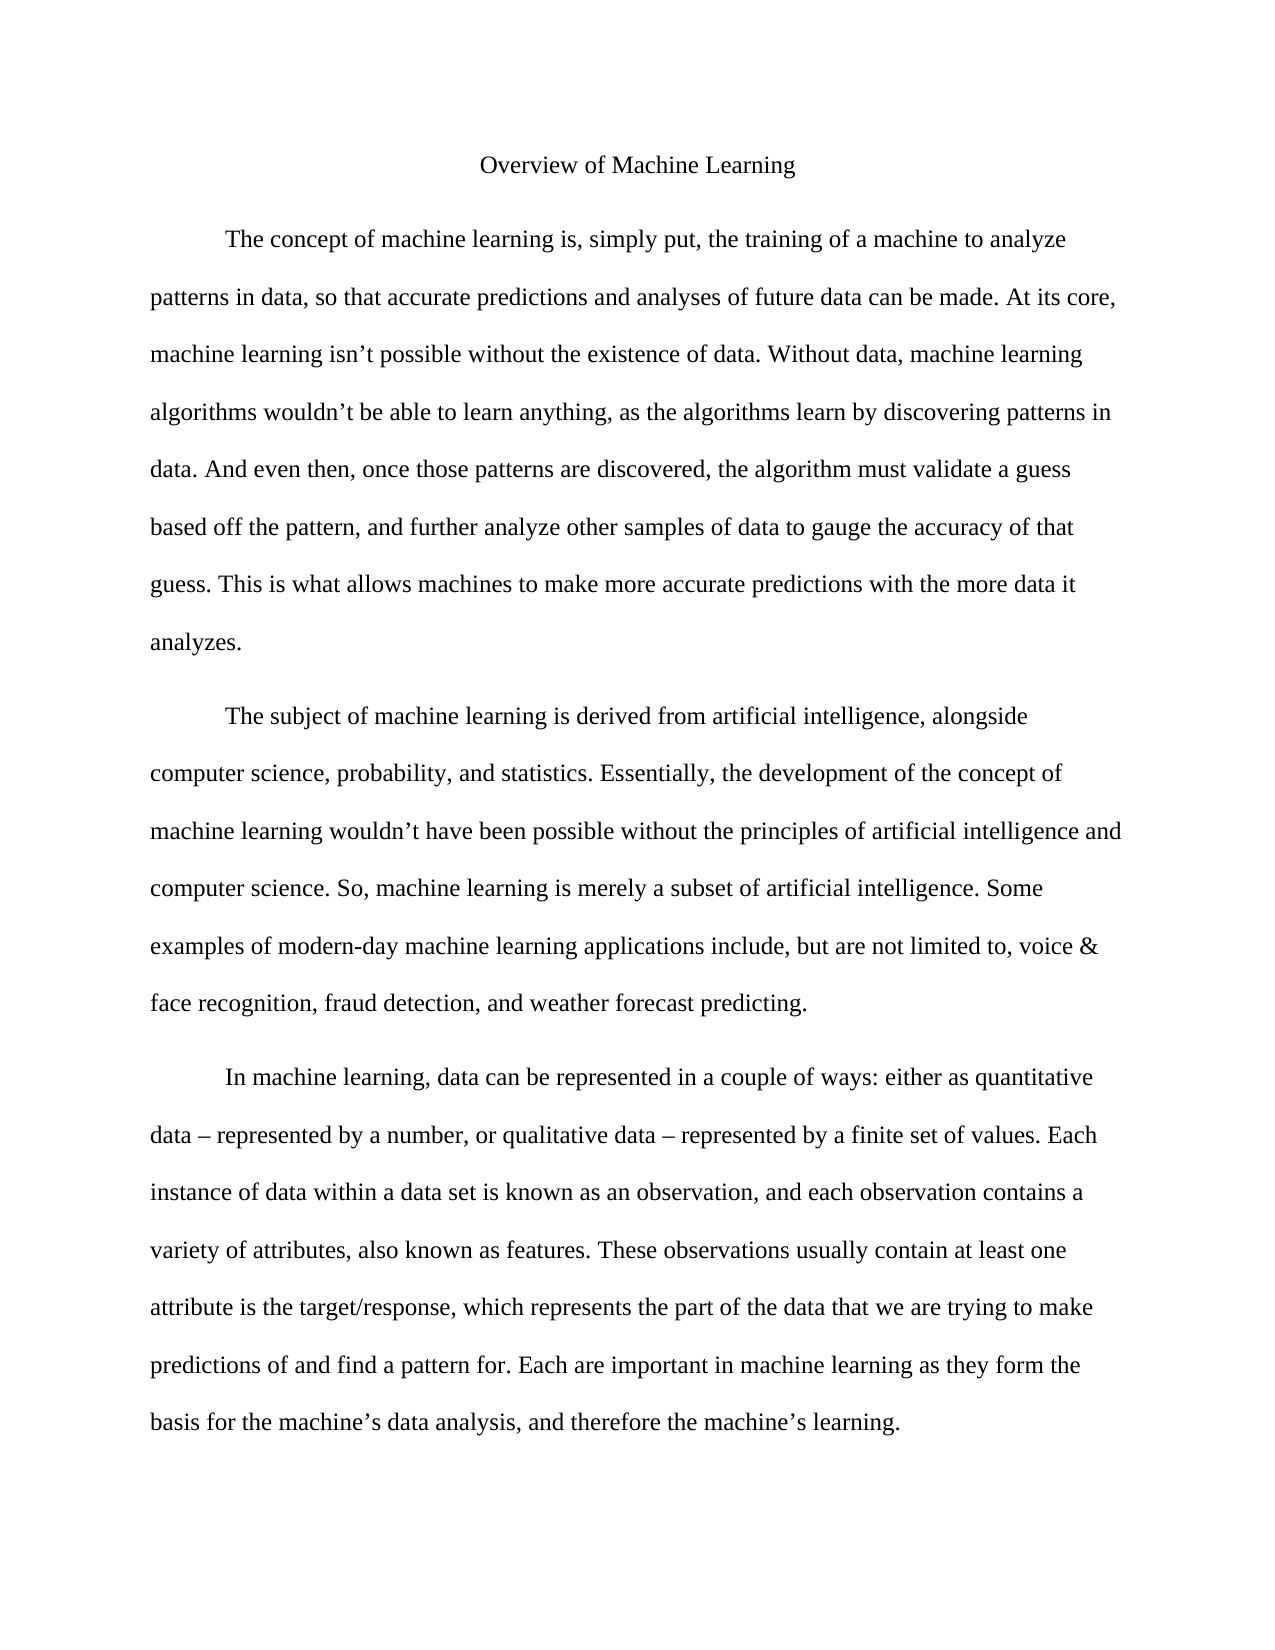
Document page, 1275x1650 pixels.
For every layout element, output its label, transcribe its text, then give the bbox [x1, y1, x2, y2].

text Overview of Machine Learning [150, 150, 1125, 179]
text The subject of machine learning is derived from artificial intelligence, alongside computer science, probability, and statistics. Essentially, the development of the concept of machine learning wouldn’t have been possible without the principles of artificial intelligence and computer science. So, machine learning is merely a subset of artificial intelligence. Some examples of modern-day machine learning applications include, but are not limited to, voice & face recognition, fraud detection, and weather forecast predicting. [150, 701, 1125, 1017]
text The concept of machine learning is, simply put, the training of a machine to analyze patterns in data, so that accurate predictions and analyses of future data can be made. At its core, machine learning isn’t possible without the existence of data. Without data, machine learning algorithms wouldn’t be able to learn anything, as the algorithms learn by discovering patterns in data. And even then, once those patterns are discovered, the algorithm must validate a guess based off the pattern, and further analyze other samples of data to gauge the accuracy of that guess. This is what allows machines to make more accurate predictions with the more data it analyzes. [150, 224, 1125, 655]
text In machine learning, data can be represented in a couple of ways: either as quantitative data – represented by a number, or qualitative data – represented by a finite set of values. Each instance of data within a data set is known as an observation, and each observation contains a variety of attributes, also known as features. These observations usually contain at least one attribute is the target/response, which represents the part of the data that we are trying to make predictions of and find a pattern for. Each are important in machine learning as they form the basis for the machine’s data analysis, and therefore the machine’s learning. [150, 1062, 1125, 1436]
